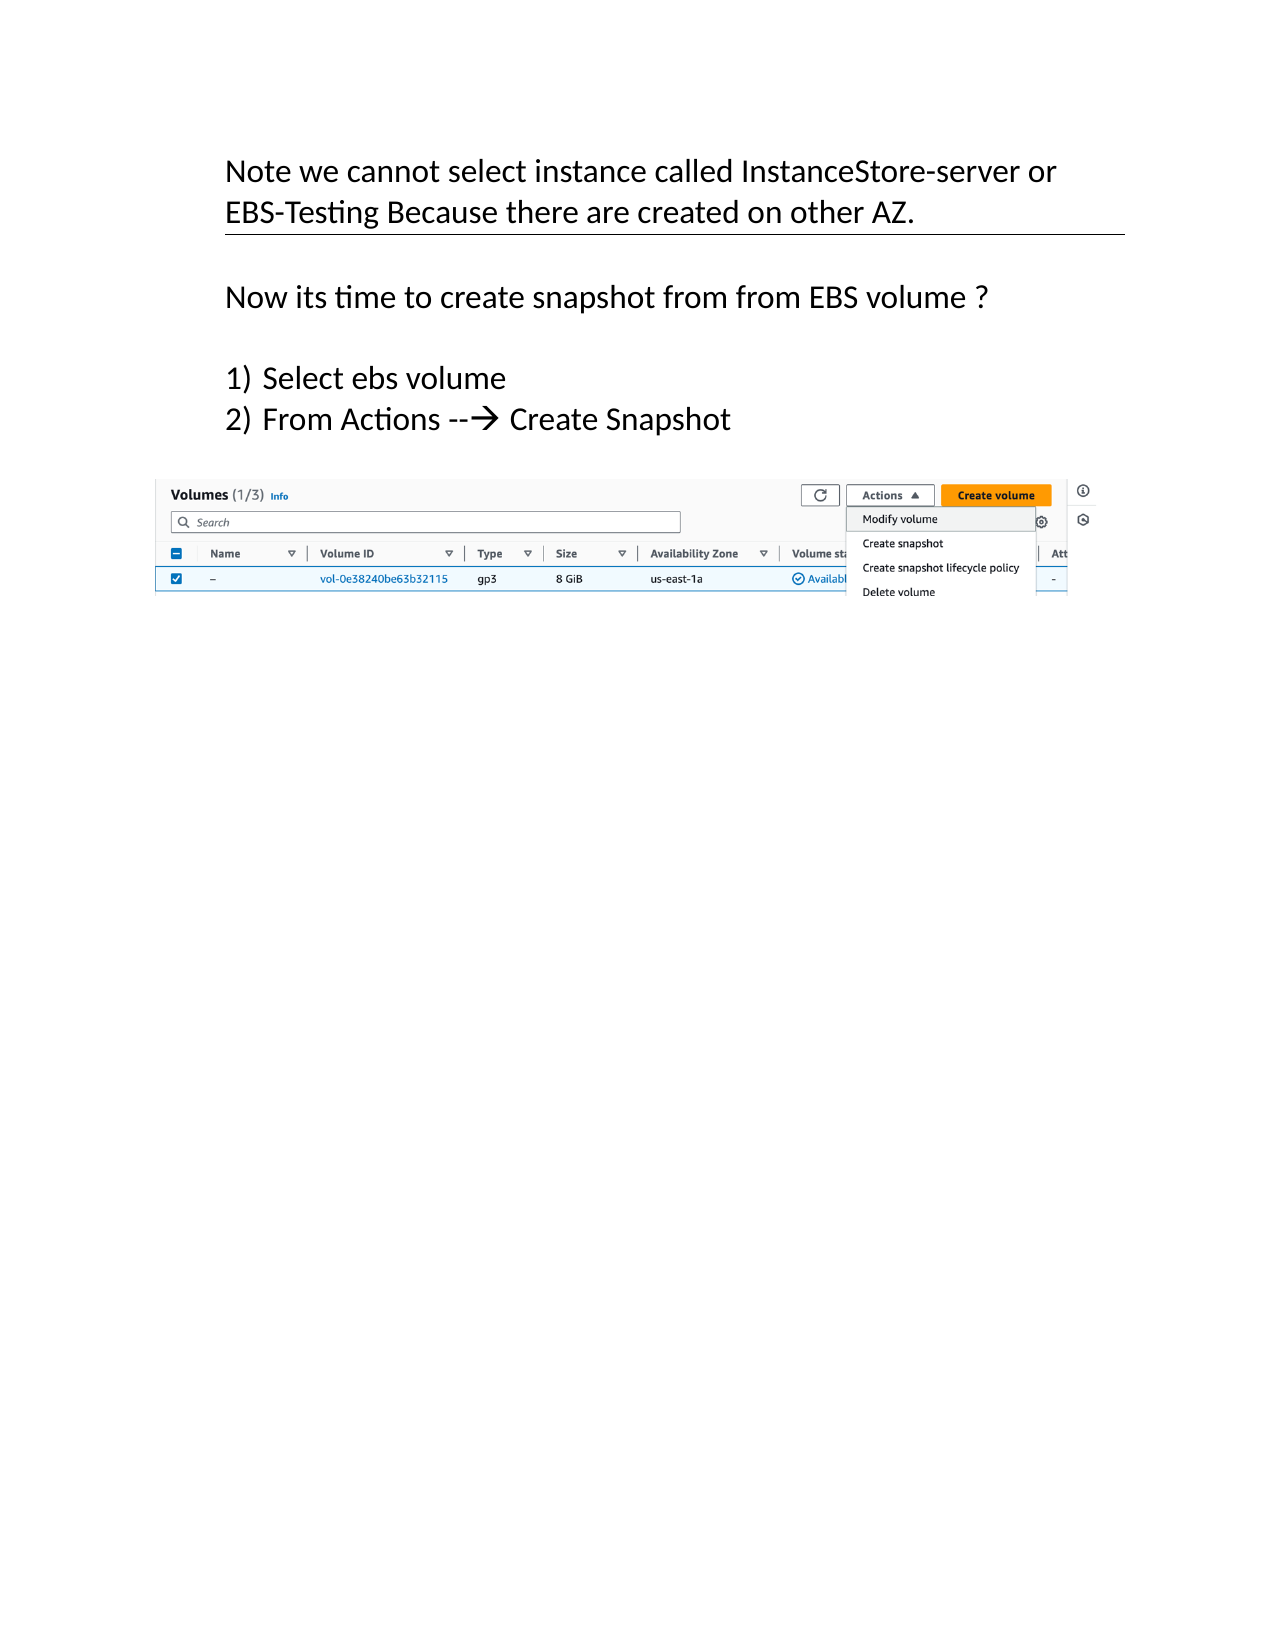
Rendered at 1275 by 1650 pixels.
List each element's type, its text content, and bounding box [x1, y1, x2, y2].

list Note we cannot select instance called InstanceStore-server or EBS-Testing Because there are created on other AZ. [225, 150, 1125, 234]
list Select ebs volume [225, 357, 1125, 398]
list From Actions -- Create Snapshot [225, 398, 1125, 439]
picture [150, 479, 1097, 596]
list Now its time to create snapshot from from EBS volume ? [225, 276, 1125, 317]
